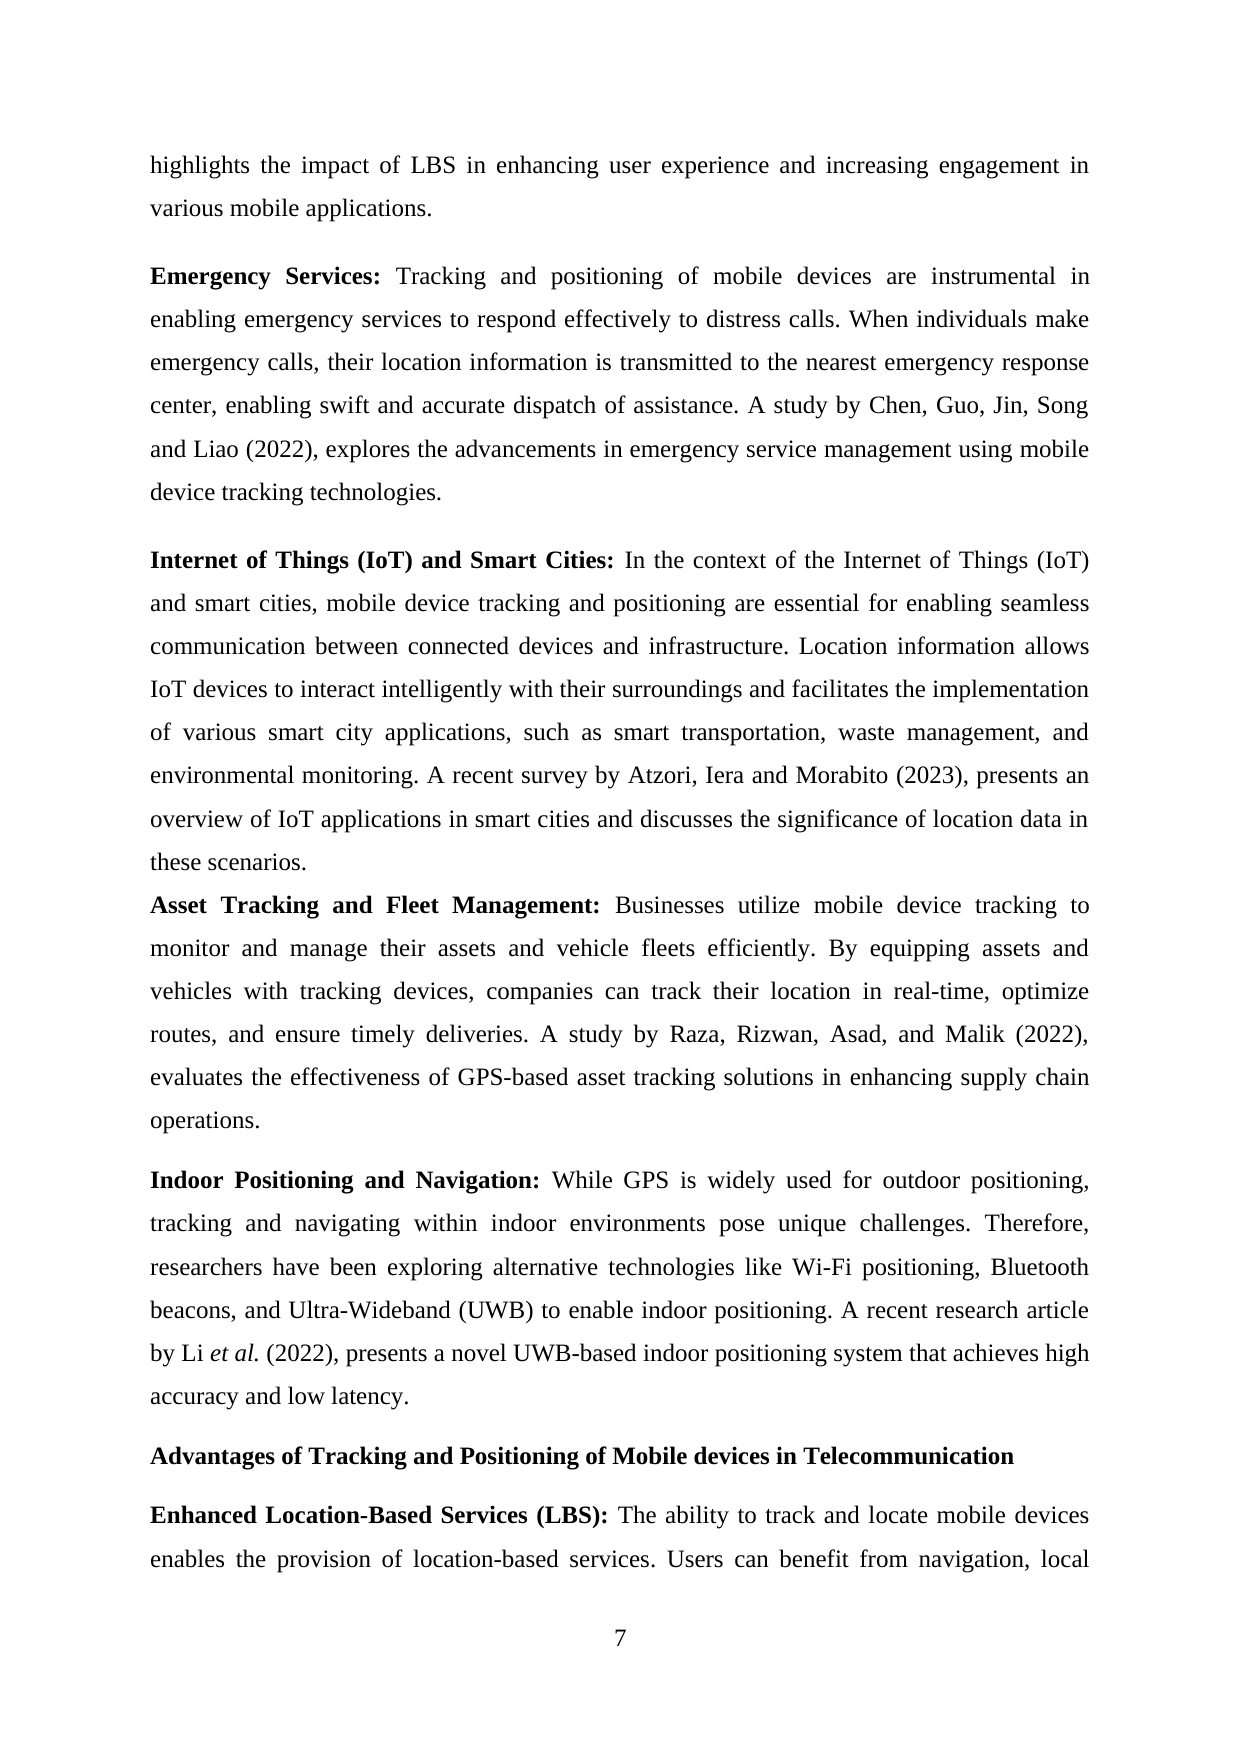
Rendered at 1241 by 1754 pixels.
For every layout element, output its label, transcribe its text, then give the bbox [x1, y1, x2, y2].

text Emergency Services: Tracking and positioning of mobile devices are instrumental in enabling emergency services to respond effectively to distress calls. When individuals make emergency calls, their location information is transmitted to the nearest emergency response center, enabling swift and accurate dispatch of assistance. A study by Chen, Guo, Jin, Song and Liao (2022), explores the advancements in emergency service management using mobile device tracking technologies. [150, 261, 1090, 506]
text Indoor Positioning and Navigation: While GPS is widely used for outdoor positioning, tracking and navigating within indoor environments pose unique challenges. Therefore, researchers have been exploring alternative technologies like Wi-Fi positioning, Bluetooth beacons, and Ultra-Wideband (UWB) to enable indoor positioning. A recent research article by Li et al. (2022), presents a novel UWB-based indoor positioning system that achieves high accuracy and low latency. [150, 1165, 1090, 1410]
text Internet of Things (IoT) and Smart Cities: In the context of the Internet of Things (IoT) and smart cities, mobile device tracking and positioning are essential for enabling seamless communication between connected devices and infrastructure. Location information allows IoT devices to interact intelligently with their surroundings and facilitates the implementation of various smart city applications, such as smart transportation, waste management, and environmental monitoring. A recent survey by Atzori, Iera and Morabito (2023), presents an overview of IoT applications in smart cities and discusses the significance of location data in these scenarios. [150, 545, 1090, 876]
text Asset Tracking and Fleet Management: Businesses utilize mobile device tracking to monitor and manage their assets and vehicle fleets efficiently. By equipping assets and vehicles with tracking devices, companies can track their location in real-time, optimize routes, and ensure timely deliveries. A study by Raza, Rizwan, Asad, and Malik (2022), evaluates the effectiveness of GPS-based asset tracking solutions in enhancing supply chain operations. [150, 890, 1090, 1134]
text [150, 1501, 1090, 1572]
text Advantages of Tracking and Positioning of Mobile devices in Telecommunication [150, 1441, 1090, 1469]
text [150, 150, 1090, 222]
